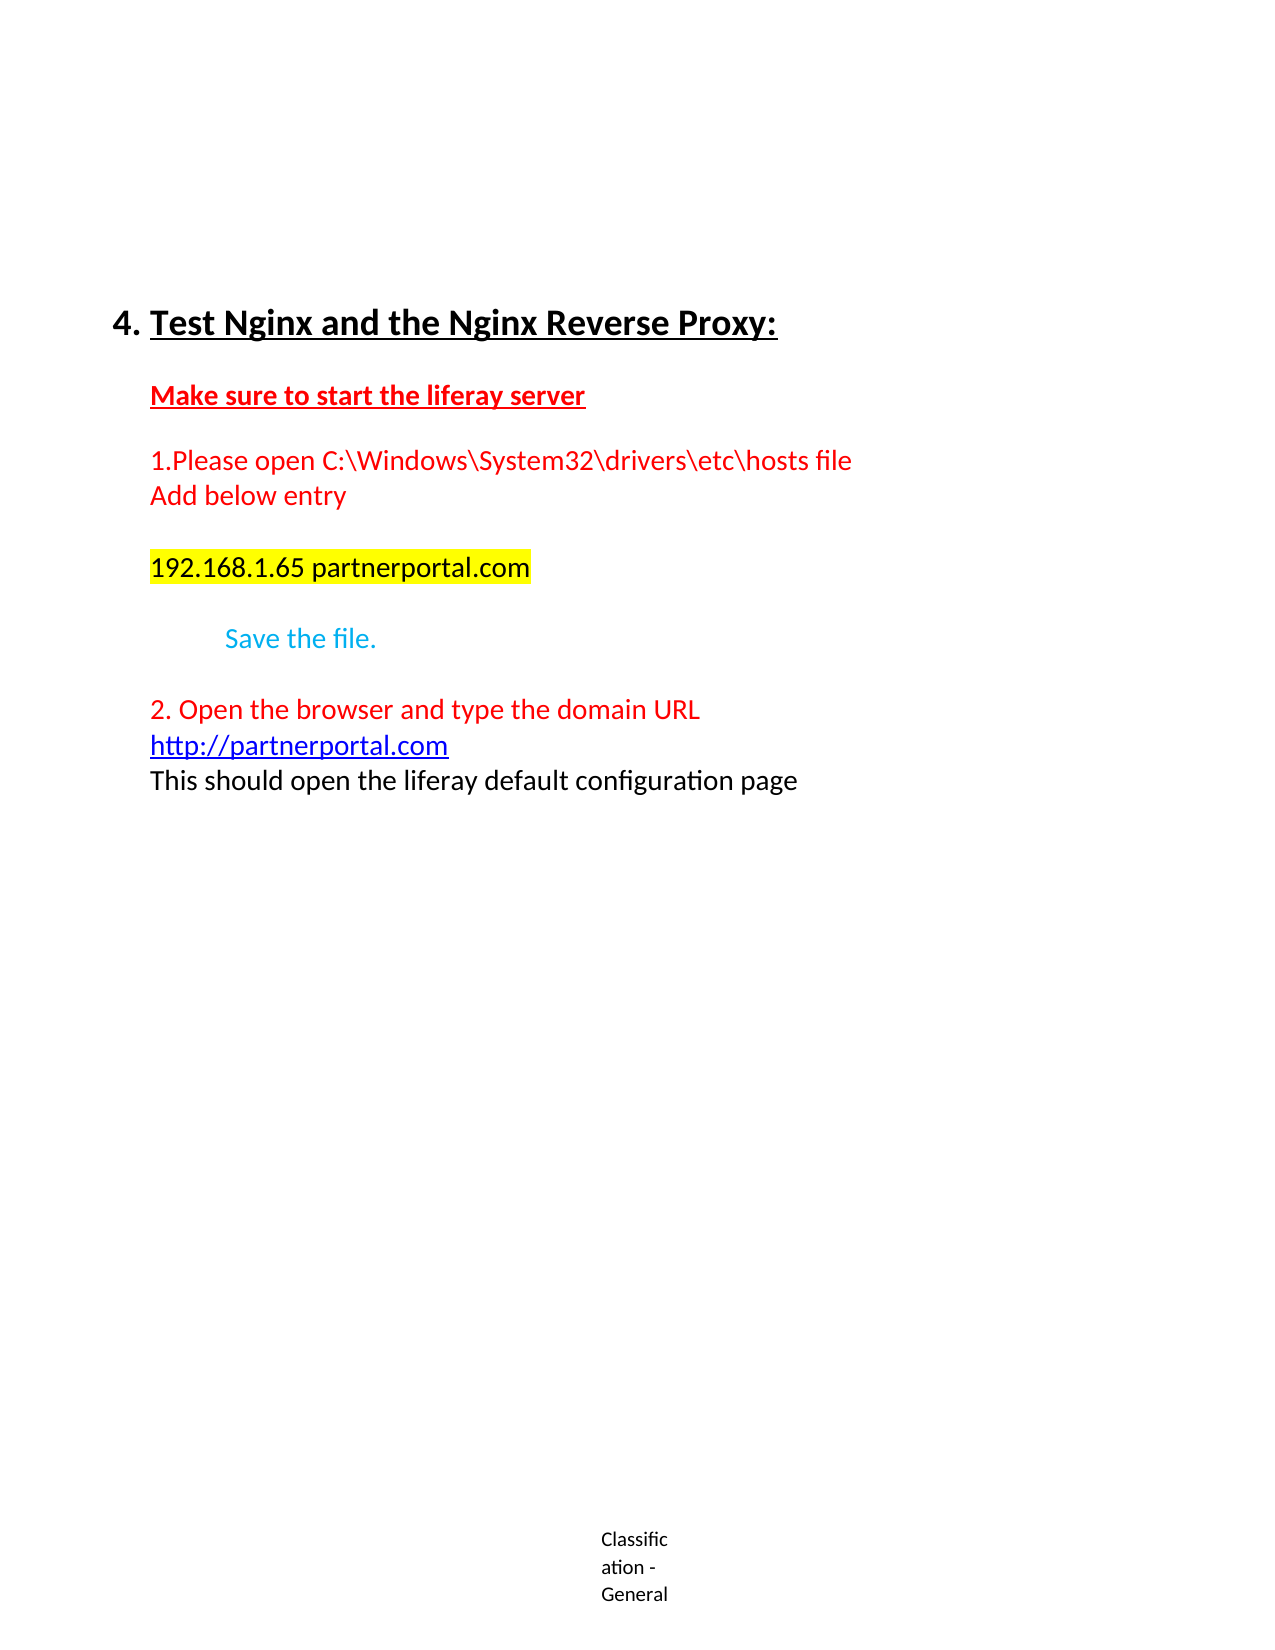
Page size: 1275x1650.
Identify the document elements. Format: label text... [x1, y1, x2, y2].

text 192.168.1.65 partnerportal.com [150, 513, 1125, 584]
text 2. Open the browser and type the domain URL [150, 656, 1125, 727]
text This should open the liferay default configuration page [150, 762, 1125, 798]
text Add below entry [150, 477, 1125, 513]
text Make sure to start the liferay server [150, 377, 1125, 413]
text Save the file. [150, 620, 1125, 656]
list Test Nginx and the Nginx Reverse Proxy: [112, 298, 1125, 344]
text http://partnerportal.com [150, 727, 1125, 762]
text 1.Please open C:\Windows\System32\drivers\etc\hosts file [150, 442, 1125, 477]
